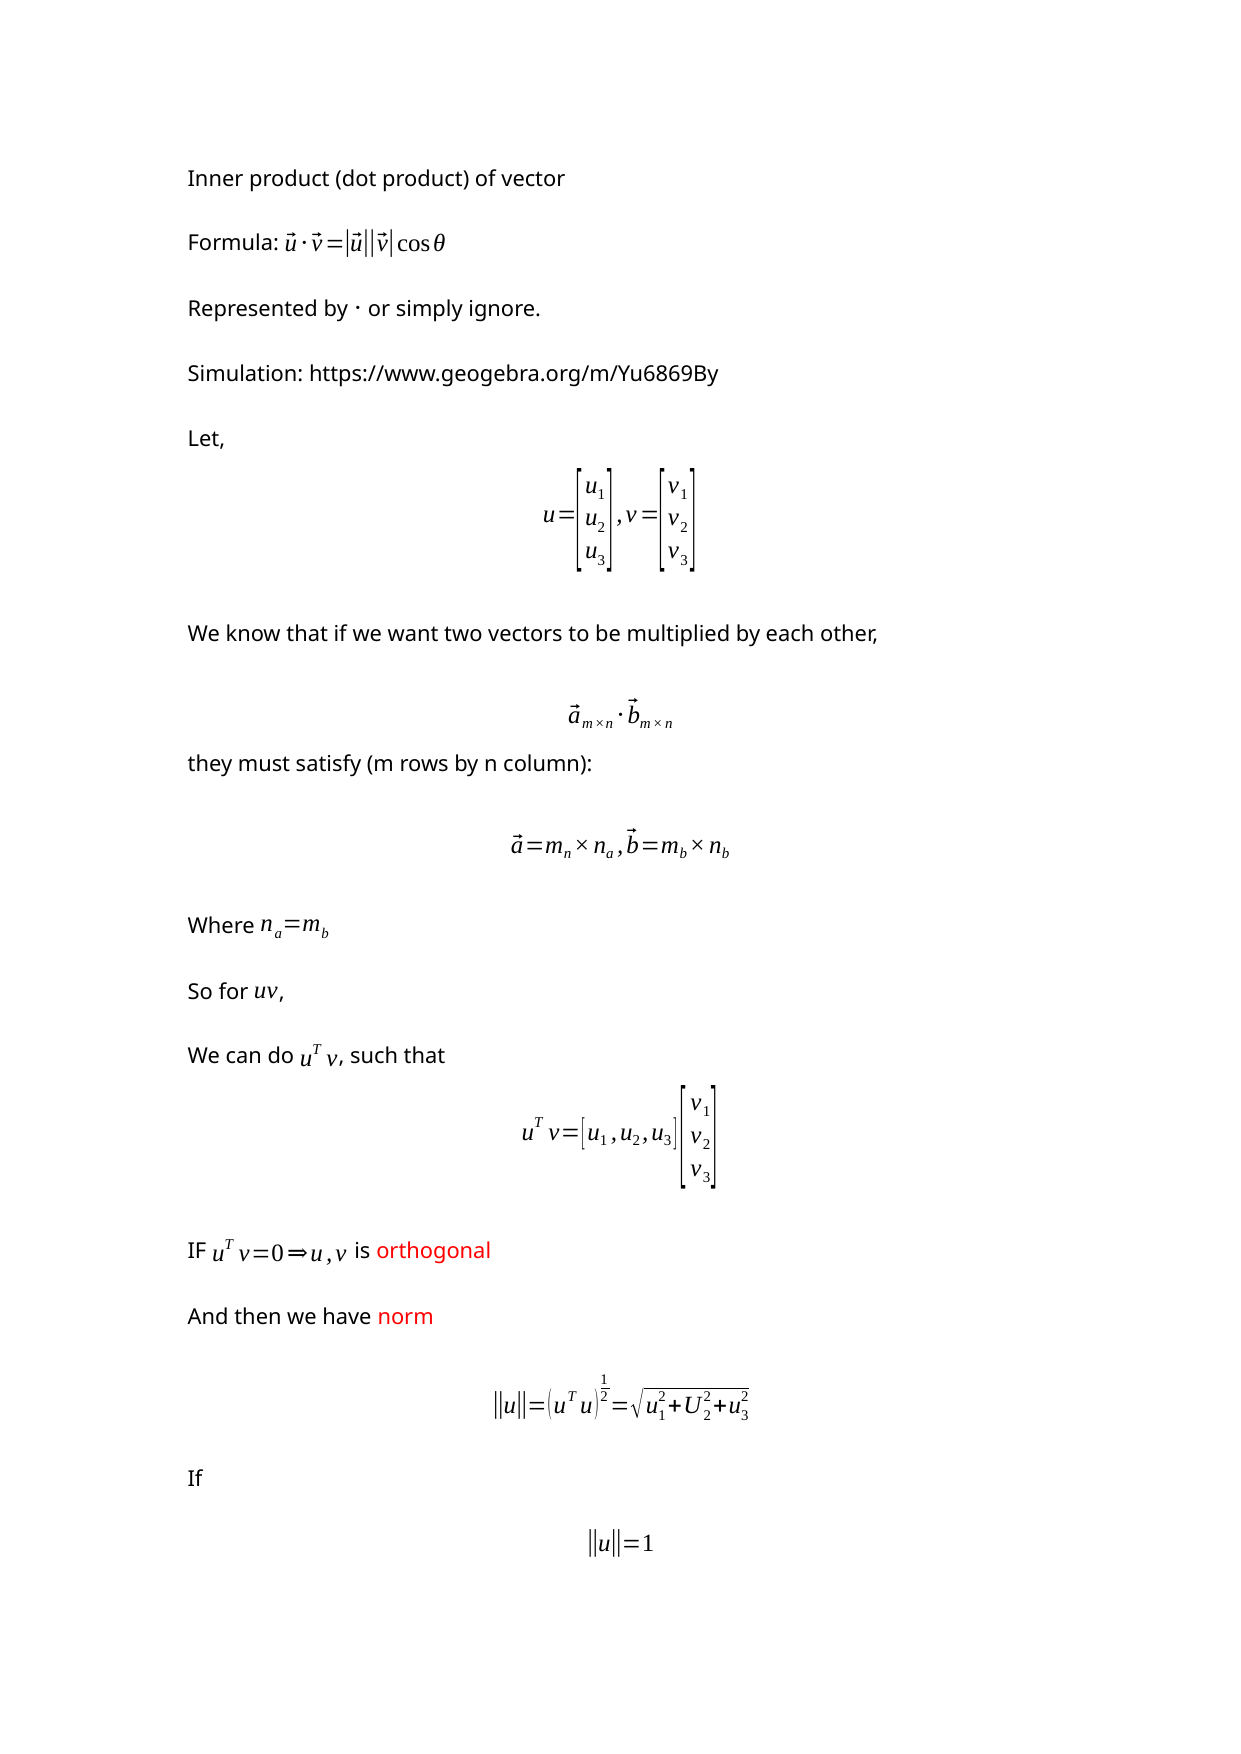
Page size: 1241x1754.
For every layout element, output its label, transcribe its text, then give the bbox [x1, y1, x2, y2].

text And then we have norm [187, 1299, 1053, 1332]
text Simulation: https://www.geogebra.org/m/Yu6869By [187, 357, 1053, 389]
text We know that if we want two vectors to be multiplied by each other, [187, 617, 1053, 649]
text Where [187, 909, 1053, 942]
text Let, [187, 422, 1053, 454]
text Formula: [187, 227, 1053, 259]
text IF is orthogonal [187, 1234, 1053, 1267]
text So for , [187, 974, 1053, 1007]
text Represented by or simply ignore. [187, 292, 1053, 324]
text We can do , such that [187, 1039, 1053, 1072]
text If [187, 1462, 1053, 1494]
text they must satisfy (m rows by n column): [187, 747, 1053, 779]
text Inner product (dot product) of vector [187, 162, 1053, 194]
